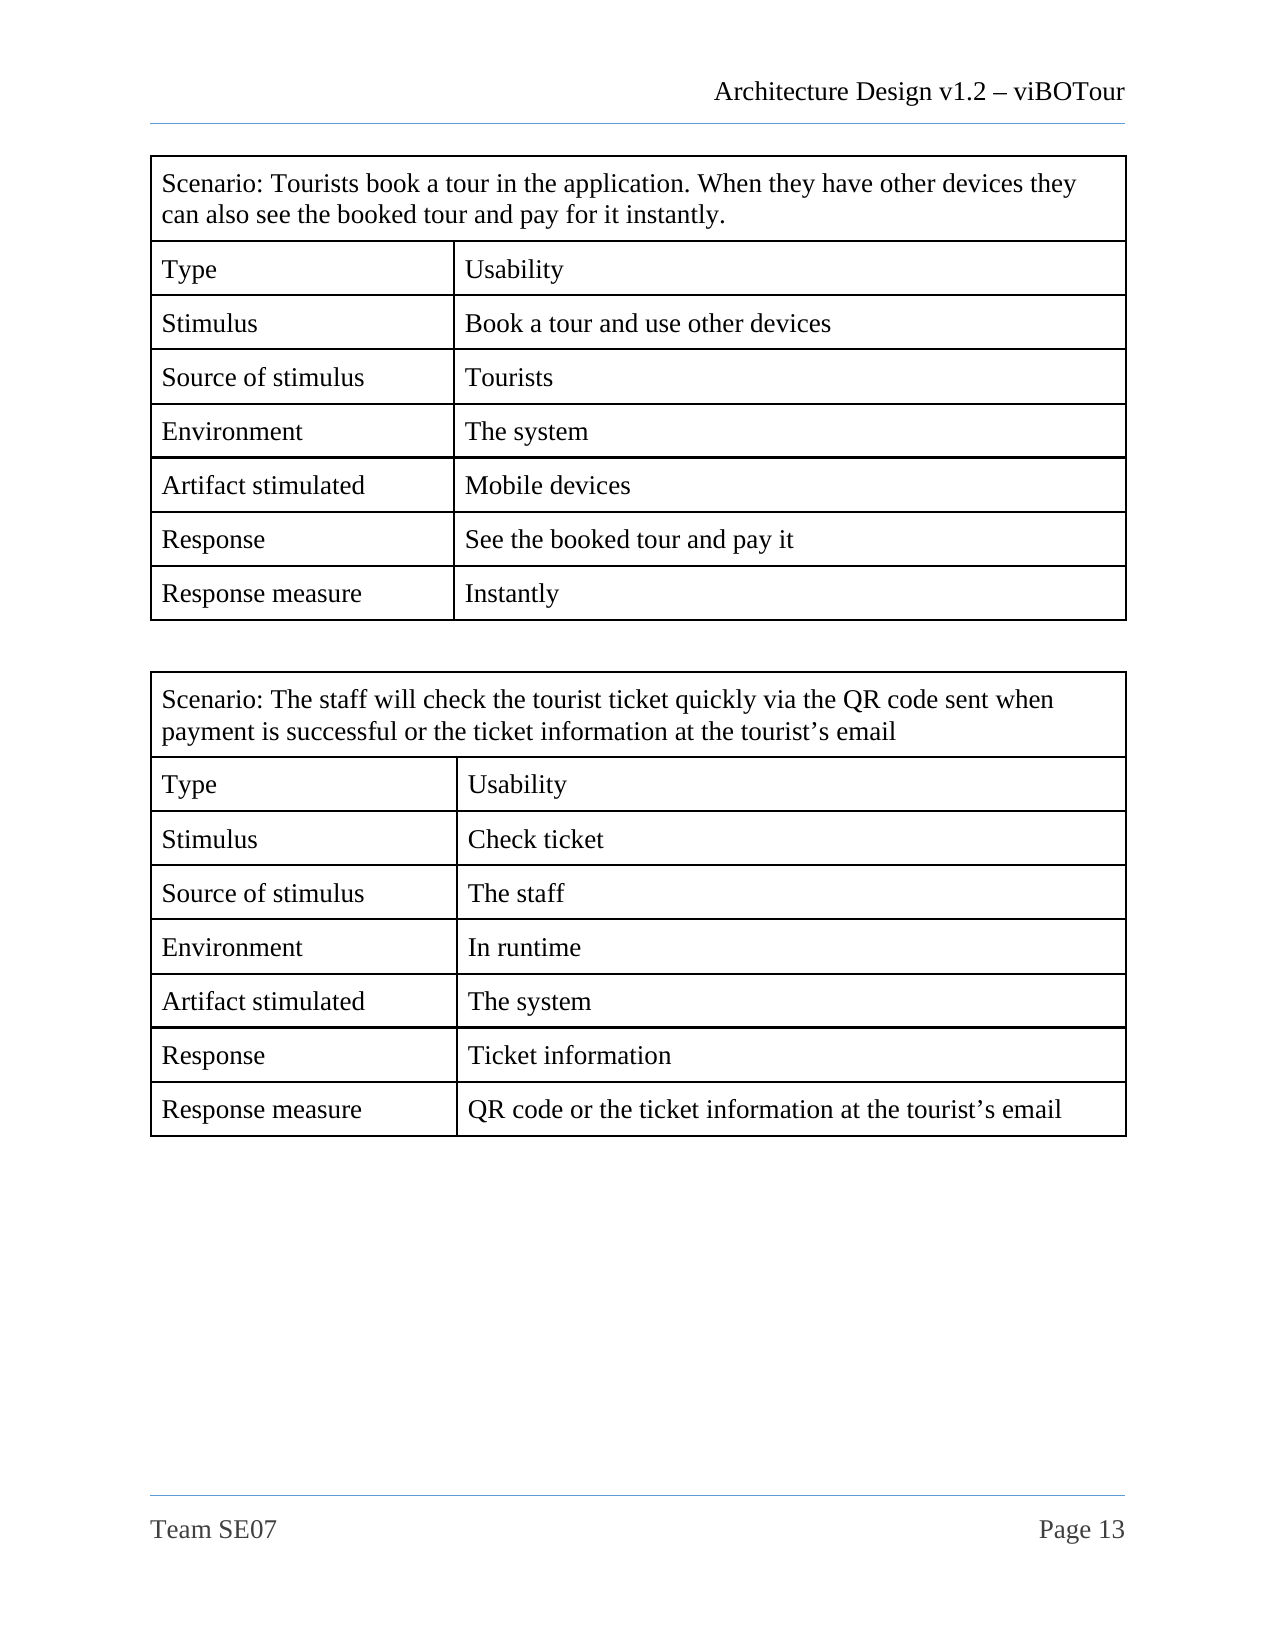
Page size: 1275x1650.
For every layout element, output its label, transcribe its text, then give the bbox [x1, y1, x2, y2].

table_cell Tourists [455, 350, 1125, 402]
table_cell The system [458, 975, 1125, 1026]
table_header Scenario: Tourists book a tour in the application. When they have other devices they can also see the booked tour and pay for it instantly. [152, 157, 1125, 240]
table_cell Check ticket [458, 812, 1125, 864]
table_cell Response measure [152, 567, 453, 619]
table_cell The staff [458, 866, 1125, 918]
table_cell Response measure [152, 1083, 456, 1134]
table_cell Book a tour and use other devices [455, 296, 1125, 348]
table_cell In runtime [458, 920, 1125, 972]
table_cell Environment [152, 920, 456, 972]
table_cell Artifact stimulated [152, 459, 453, 511]
table_cell Instantly [455, 567, 1125, 619]
table_cell Type [152, 242, 453, 294]
table_cell The system [455, 405, 1125, 456]
table_cell Source of stimulus [152, 350, 453, 402]
table_cell Mobile devices [455, 459, 1125, 511]
table_cell Stimulus [152, 296, 453, 348]
table_cell Usability [455, 242, 1125, 294]
table_cell See the booked tour and pay it [455, 513, 1125, 564]
table_cell Usability [458, 758, 1125, 810]
table_cell Artifact stimulated [152, 975, 456, 1026]
table_cell Response [152, 1029, 456, 1081]
table_header Scenario: The staff will check the tourist ticket quickly via the QR code sent when payment is successful or the ticket information at the tourist’s email [152, 673, 1125, 756]
table_cell Response [152, 513, 453, 564]
table_cell Ticket information [458, 1029, 1125, 1081]
table_cell Environment [152, 405, 453, 456]
table_cell Type [152, 758, 456, 810]
table_cell QR code or the ticket information at the tourist’s email [458, 1083, 1125, 1134]
table_cell Source of stimulus [152, 866, 456, 918]
table_cell Stimulus [152, 812, 456, 864]
